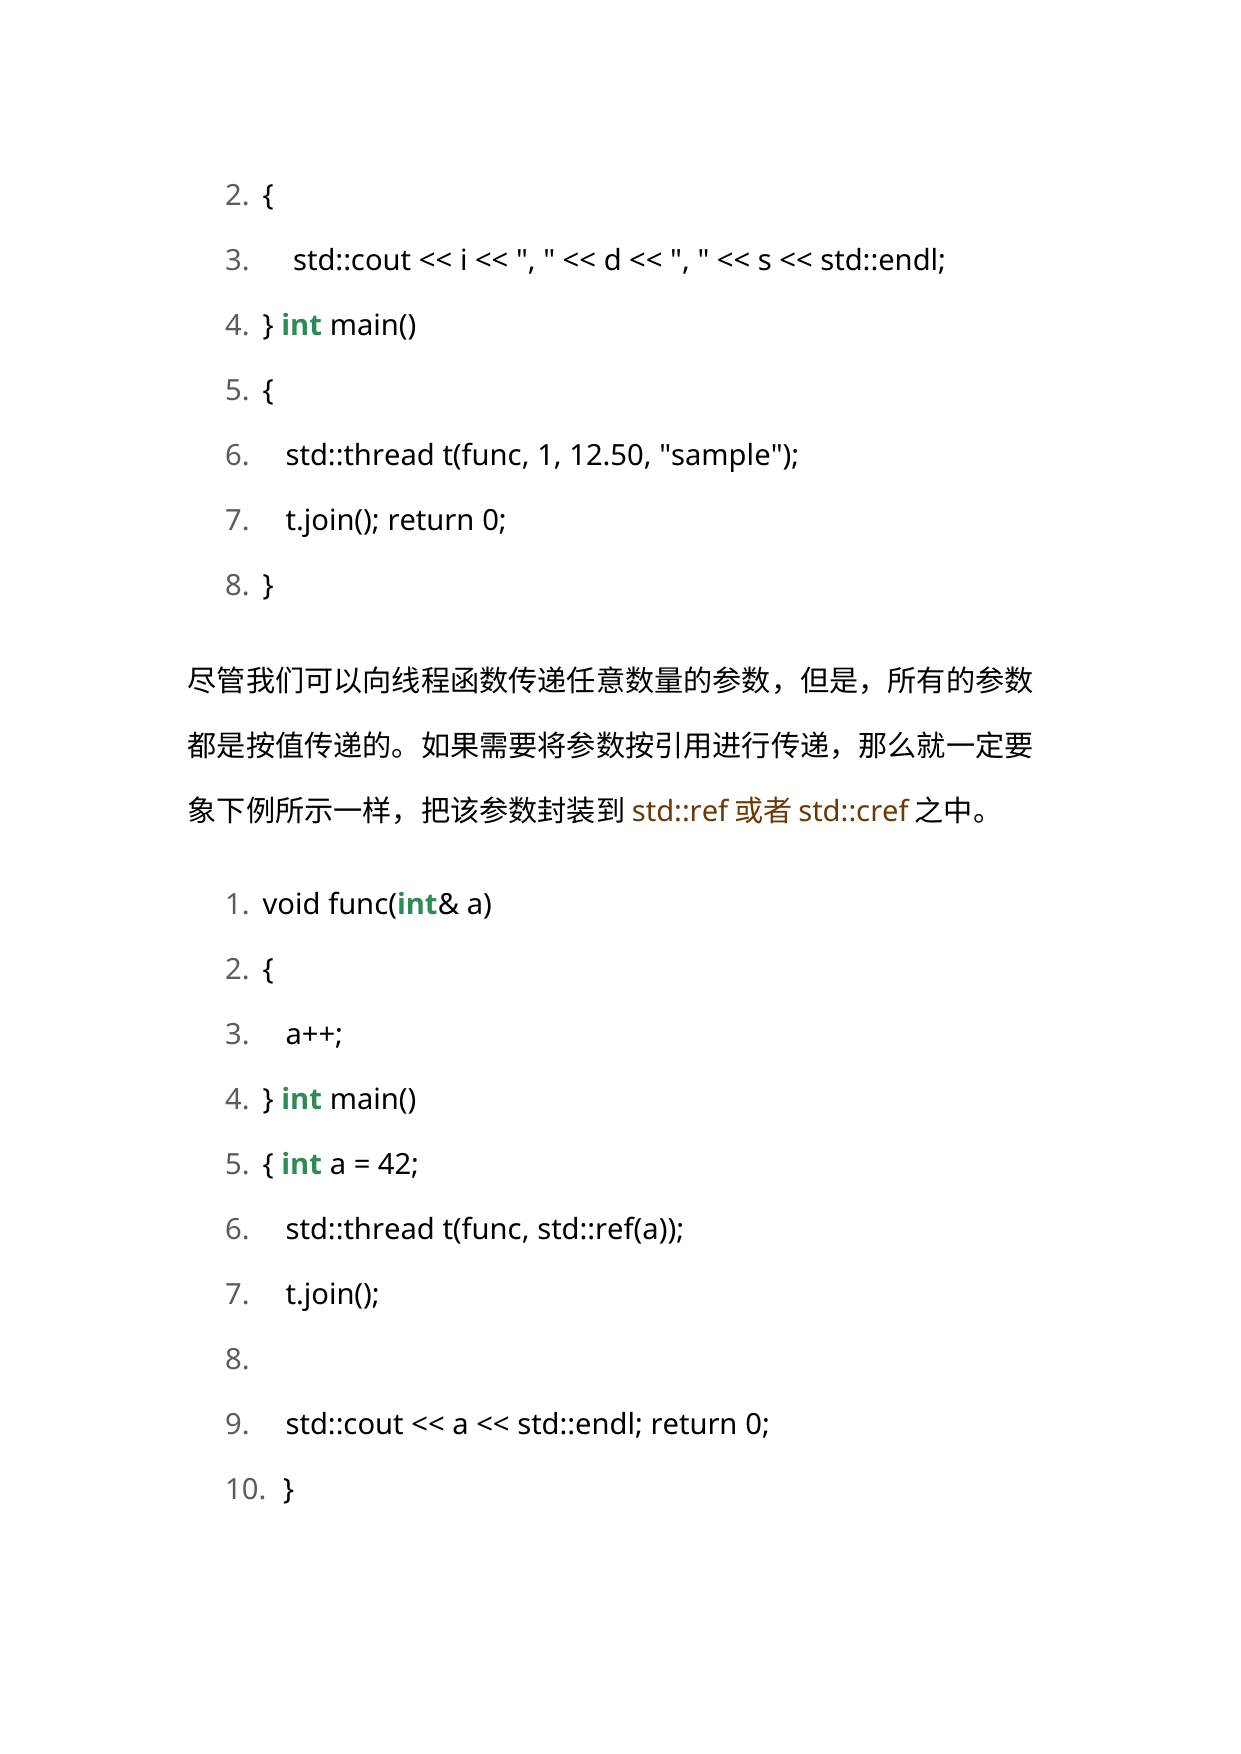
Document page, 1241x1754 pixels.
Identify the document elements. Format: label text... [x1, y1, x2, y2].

list { [225, 357, 1053, 422]
list { [225, 935, 1053, 1000]
list t.join(); [225, 1260, 1053, 1325]
list std::thread t(func, 1, 12.50, "sample"); [225, 422, 1053, 487]
list } int main() [225, 292, 1053, 357]
list void func(int& a) [225, 870, 1053, 935]
list std::thread t(func, std::ref(a)); [225, 1195, 1053, 1260]
list std::cout << i << ", " << d << ", " << s << std::endl; [225, 227, 1053, 292]
list std::cout << a << std::endl; return 0; [225, 1390, 1053, 1455]
list { [225, 162, 1053, 227]
text 尽管我们可以向线程函数传递任意数量的参数，但是，所有的参数都是按值传递的。如果需要将参数按引用进行传递，那么就一定要象下例所示一样，把该参数封装到 std::ref或者std::cref之中。 [187, 646, 1053, 841]
list a++; [225, 1000, 1053, 1065]
list } [225, 552, 1053, 617]
list } int main() [225, 1065, 1053, 1130]
list t.join(); return 0; [225, 487, 1053, 552]
list } [225, 1455, 1053, 1520]
list { int a = 42; [225, 1130, 1053, 1195]
